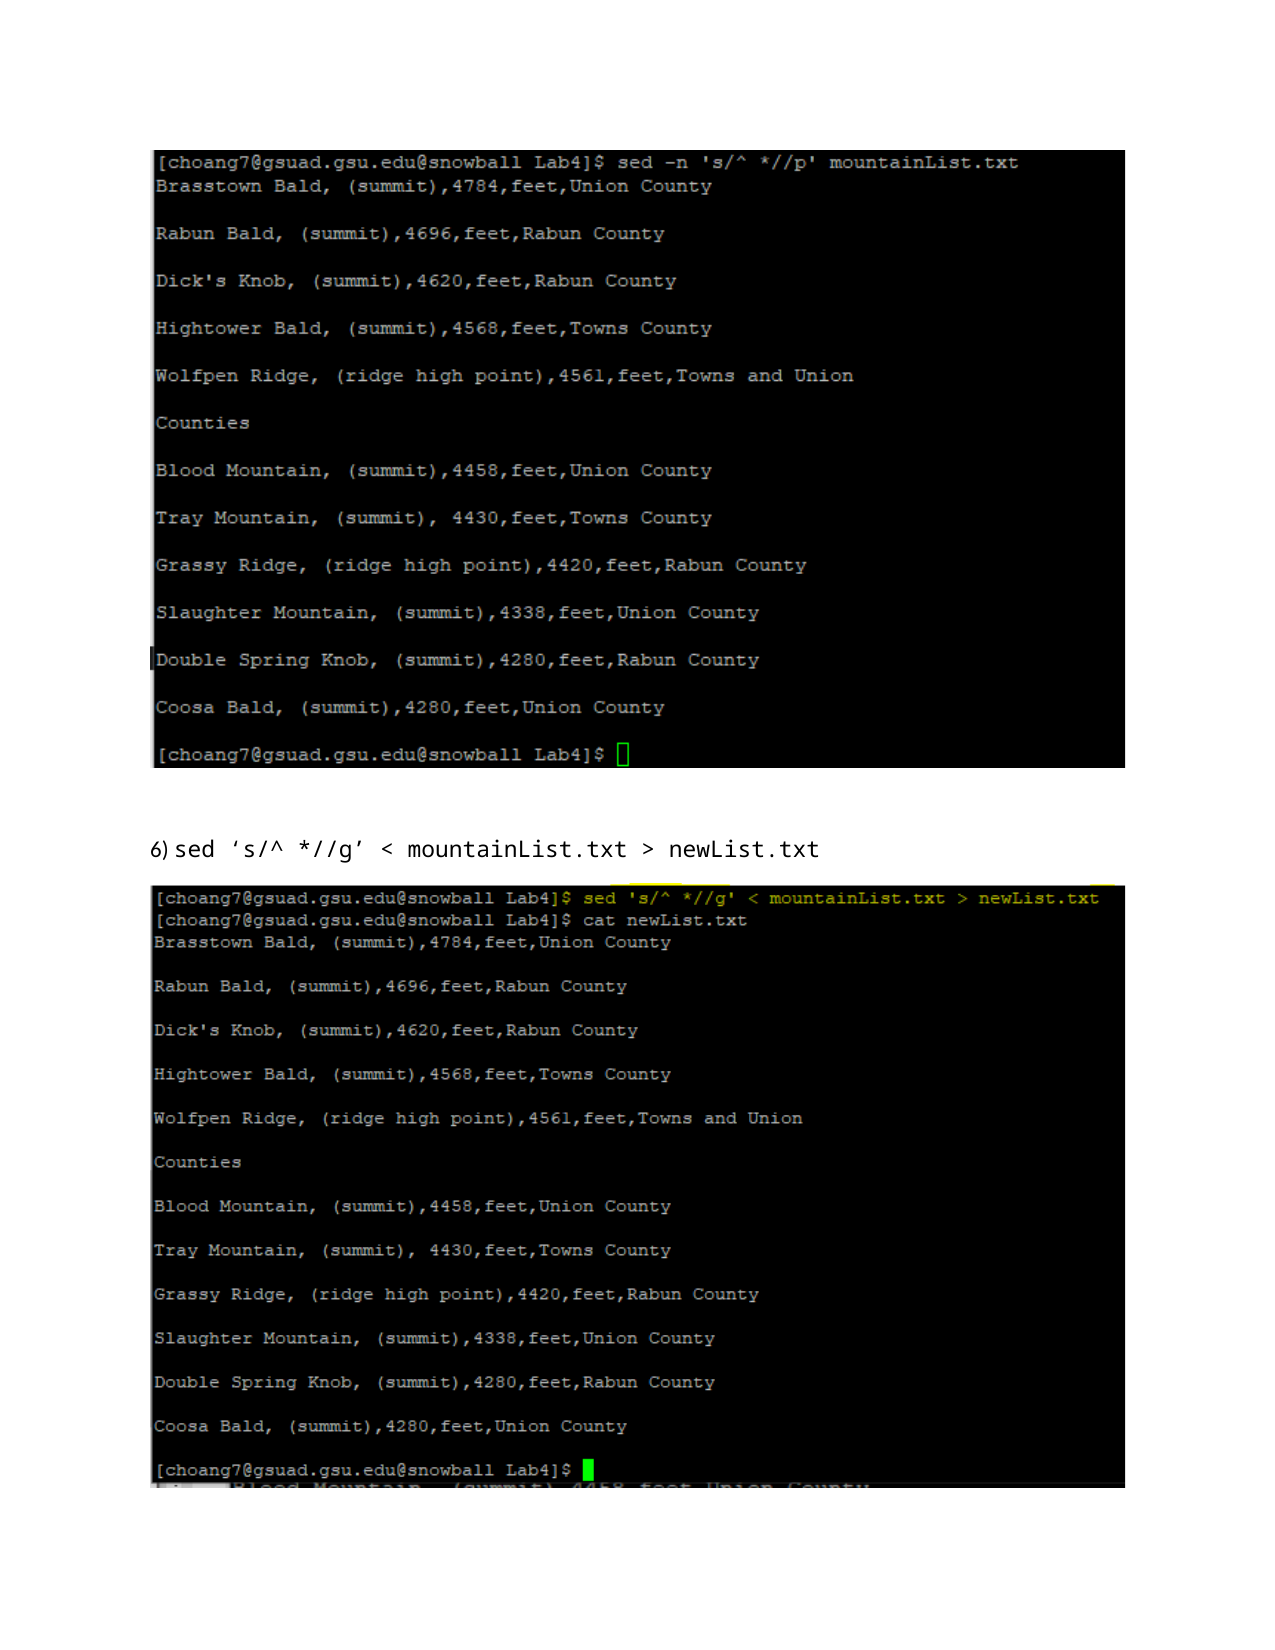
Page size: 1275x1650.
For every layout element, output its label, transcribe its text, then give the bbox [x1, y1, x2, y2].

text 6) sed ‘s/^ *//g’ < mountainList.txt > newList.txt [150, 833, 1125, 864]
picture [150, 150, 1125, 768]
picture [150, 883, 1125, 1488]
